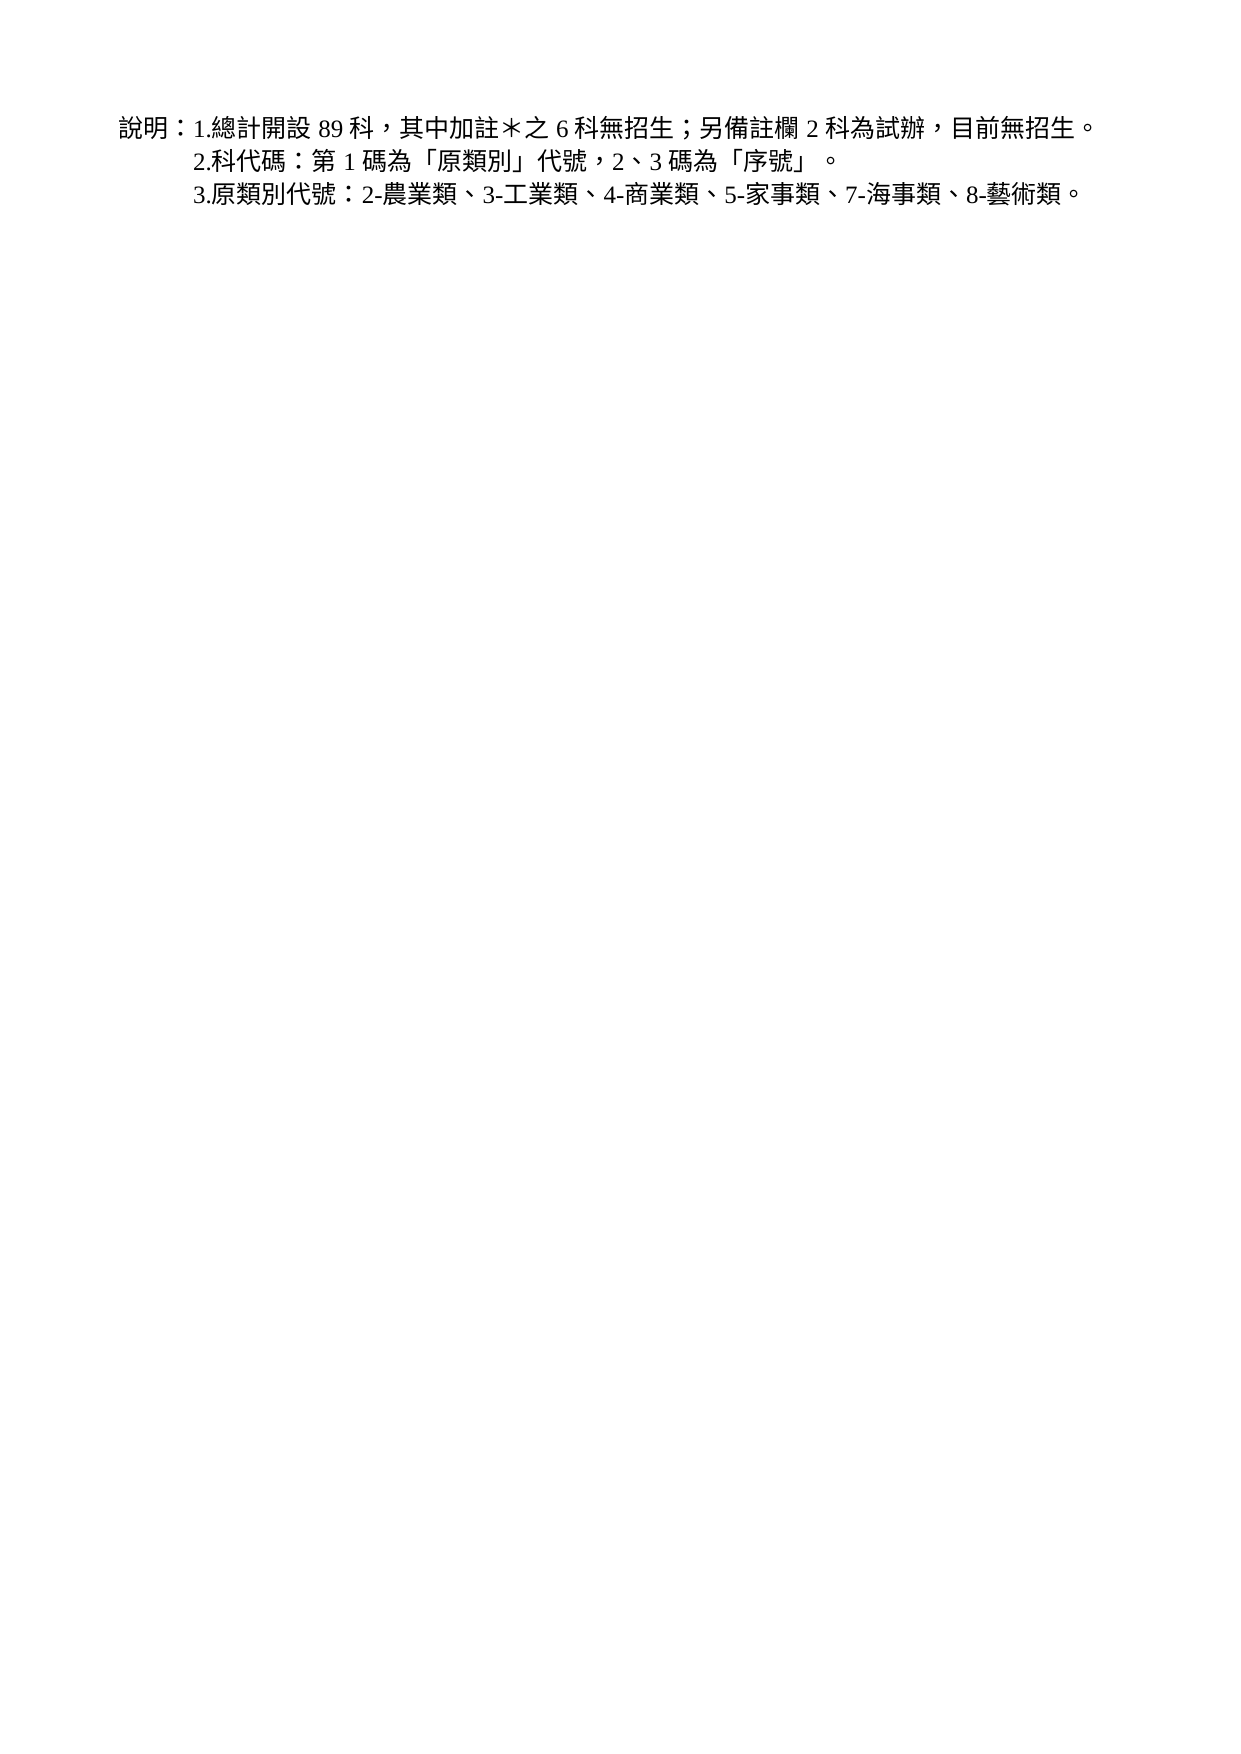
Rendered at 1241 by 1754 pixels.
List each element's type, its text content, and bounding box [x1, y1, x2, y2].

text 說明：1.總計開設 89 科，其中加註＊之 6 科無招生；另備註欄 2 科為試辦，目前無招生。 [118, 110, 1167, 144]
text 3.原類別代號：2-農業類、3-工業類、4-商業類、5-家事類、7-海事類、8-藝術類。 [193, 177, 1167, 210]
text 2.科代碼：第 1 碼為「原類別」代號，2、3 碼為「序號」。 [193, 144, 1167, 177]
